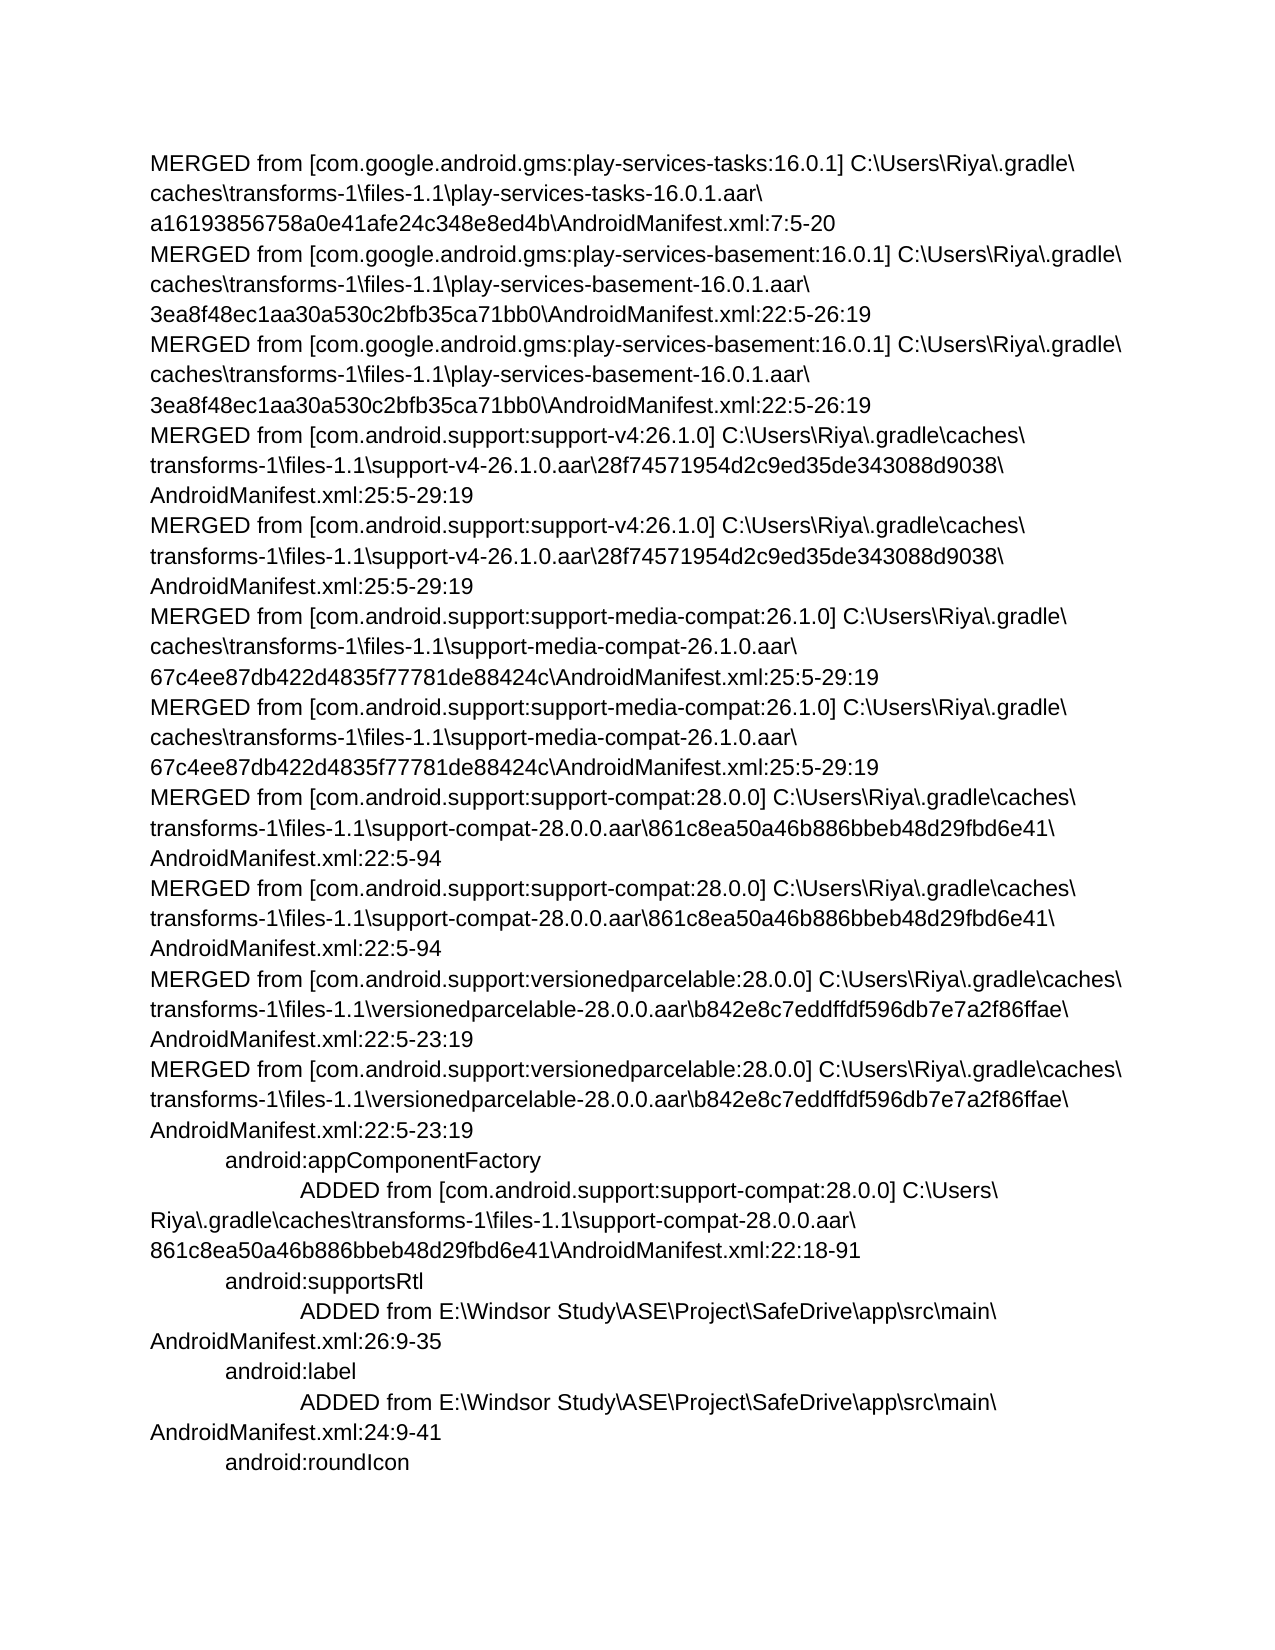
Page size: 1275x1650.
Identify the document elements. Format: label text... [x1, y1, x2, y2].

text MERGED from [com.google.android.gms:play-services-basement:16.0.1] C:\Users\Riya\.gradle\caches\transforms-1\files-1.1\play-services-basement-16.0.1.aar\3ea8f48ec1aa30a530c2bfb35ca71bb0\AndroidManifest.xml:22:5-26:19 [150, 331, 1125, 418]
text MERGED from [com.google.android.gms:play-services-basement:16.0.1] C:\Users\Riya\.gradle\caches\transforms-1\files-1.1\play-services-basement-16.0.1.aar\3ea8f48ec1aa30a530c2bfb35ca71bb0\AndroidManifest.xml:22:5-26:19 [150, 241, 1125, 327]
text MERGED from [com.android.support:support-media-compat:26.1.0] C:\Users\Riya\.gradle\caches\transforms-1\files-1.1\support-media-compat-26.1.0.aar\67c4ee87db422d4835f77781de88424c\AndroidManifest.xml:25:5-29:19 [150, 694, 1125, 781]
text android:roundIcon [150, 1449, 1125, 1475]
text ADDED from [com.android.support:support-compat:28.0.0] C:\Users\Riya\.gradle\caches\transforms-1\files-1.1\support-compat-28.0.0.aar\861c8ea50a46b886bbeb48d29fbd6e41\AndroidManifest.xml:22:18-91 [150, 1177, 1125, 1264]
text MERGED from [com.android.support:versionedparcelable:28.0.0] C:\Users\Riya\.gradle\caches\transforms-1\files-1.1\versionedparcelable-28.0.0.aar\b842e8c7eddffdf596db7e7a2f86ffae\AndroidManifest.xml:22:5-23:19 [150, 966, 1125, 1052]
text android:appComponentFactory [150, 1147, 1125, 1173]
text MERGED from [com.android.support:versionedparcelable:28.0.0] C:\Users\Riya\.gradle\caches\transforms-1\files-1.1\versionedparcelable-28.0.0.aar\b842e8c7eddffdf596db7e7a2f86ffae\AndroidManifest.xml:22:5-23:19 [150, 1056, 1125, 1143]
text android:supportsRtl [150, 1268, 1125, 1294]
text android:label [150, 1358, 1125, 1385]
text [150, 150, 1125, 237]
text ADDED from E:\Windsor Study\ASE\Project\SafeDrive\app\src\main\AndroidManifest.xml:26:9-35 [150, 1298, 1125, 1354]
text MERGED from [com.android.support:support-v4:26.1.0] C:\Users\Riya\.gradle\caches\transforms-1\files-1.1\support-v4-26.1.0.aar\28f74571954d2c9ed35de343088d9038\AndroidManifest.xml:25:5-29:19 [150, 512, 1125, 599]
text ADDED from E:\Windsor Study\ASE\Project\SafeDrive\app\src\main\AndroidManifest.xml:24:9-41 [150, 1388, 1125, 1445]
text MERGED from [com.android.support:support-compat:28.0.0] C:\Users\Riya\.gradle\caches\transforms-1\files-1.1\support-compat-28.0.0.aar\861c8ea50a46b886bbeb48d29fbd6e41\AndroidManifest.xml:22:5-94 [150, 784, 1125, 871]
text MERGED from [com.android.support:support-media-compat:26.1.0] C:\Users\Riya\.gradle\caches\transforms-1\files-1.1\support-media-compat-26.1.0.aar\67c4ee87db422d4835f77781de88424c\AndroidManifest.xml:25:5-29:19 [150, 603, 1125, 690]
text MERGED from [com.android.support:support-compat:28.0.0] C:\Users\Riya\.gradle\caches\transforms-1\files-1.1\support-compat-28.0.0.aar\861c8ea50a46b886bbeb48d29fbd6e41\AndroidManifest.xml:22:5-94 [150, 875, 1125, 962]
text MERGED from [com.android.support:support-v4:26.1.0] C:\Users\Riya\.gradle\caches\transforms-1\files-1.1\support-v4-26.1.0.aar\28f74571954d2c9ed35de343088d9038\AndroidManifest.xml:25:5-29:19 [150, 422, 1125, 509]
